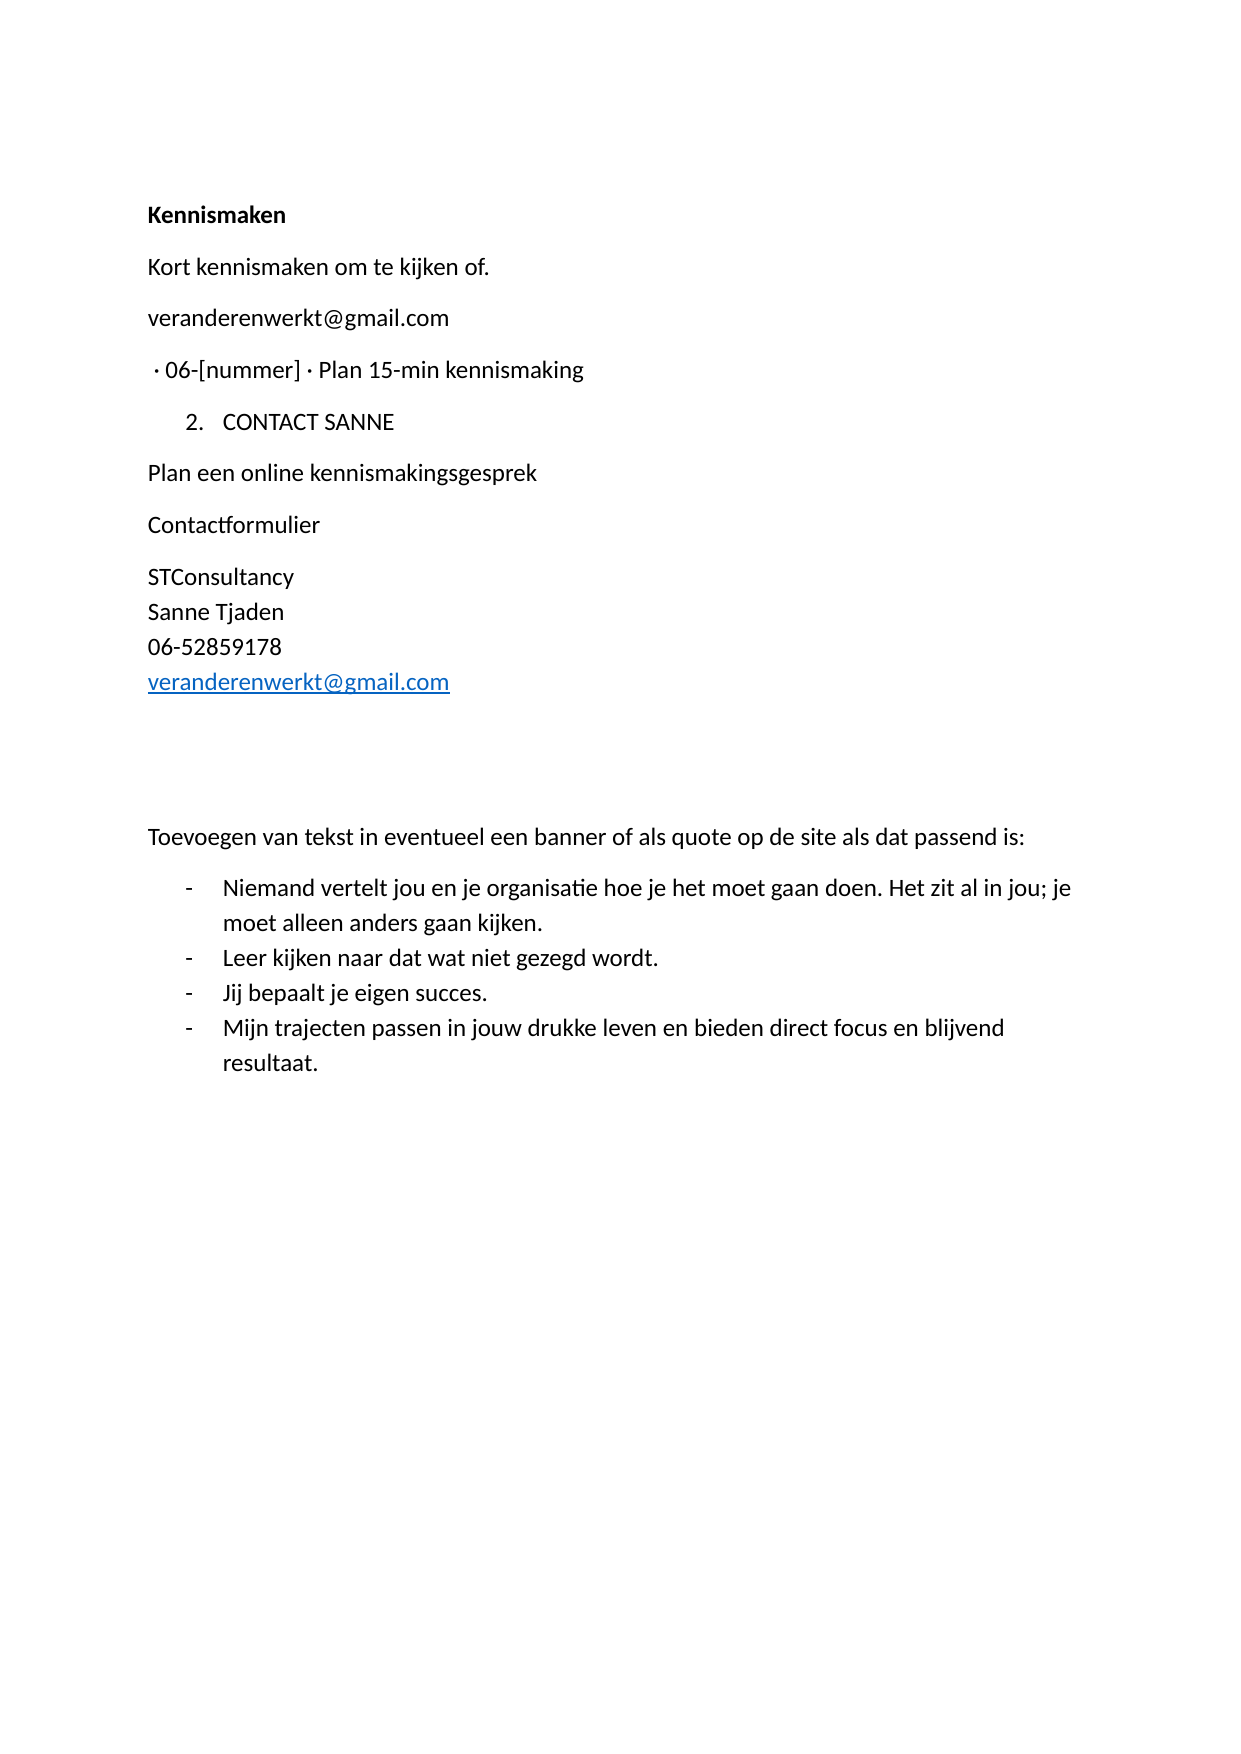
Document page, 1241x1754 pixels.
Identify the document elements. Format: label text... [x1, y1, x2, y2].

list Jij bepaalt je eigen succes. [185, 978, 1093, 1008]
text Contactformulier [148, 509, 1093, 540]
text Kennismaken [148, 199, 1093, 230]
list Leer kijken naar dat wat niet gezegd wordt. [185, 943, 1093, 973]
text Kort kennismaken om te kijken of. [148, 251, 1093, 281]
text veranderenwerkt@gmail.com [148, 303, 1093, 333]
text STConsultancy Sanne Tjaden 06-52859178 veranderenwerkt@gmail.com [148, 561, 1093, 696]
list CONTACT SANNE [185, 406, 1093, 436]
text · 06-[nummer] · Plan 15-min kennismaking [148, 354, 1093, 385]
text Plan een online kennismakingsgesprek [148, 458, 1093, 488]
list Niemand vertelt jou en je organisatie hoe je het moet gaan doen. Het zit al in jou; je moet alleen anders gaan kijken. [185, 873, 1093, 938]
text Toevoegen van tekst in eventueel een banner of als quote op de site als dat passend is: [148, 821, 1093, 851]
list Mijn trajecten passen in jouw drukke leven en bieden direct focus en blijvend resultaat. [185, 1013, 1093, 1078]
